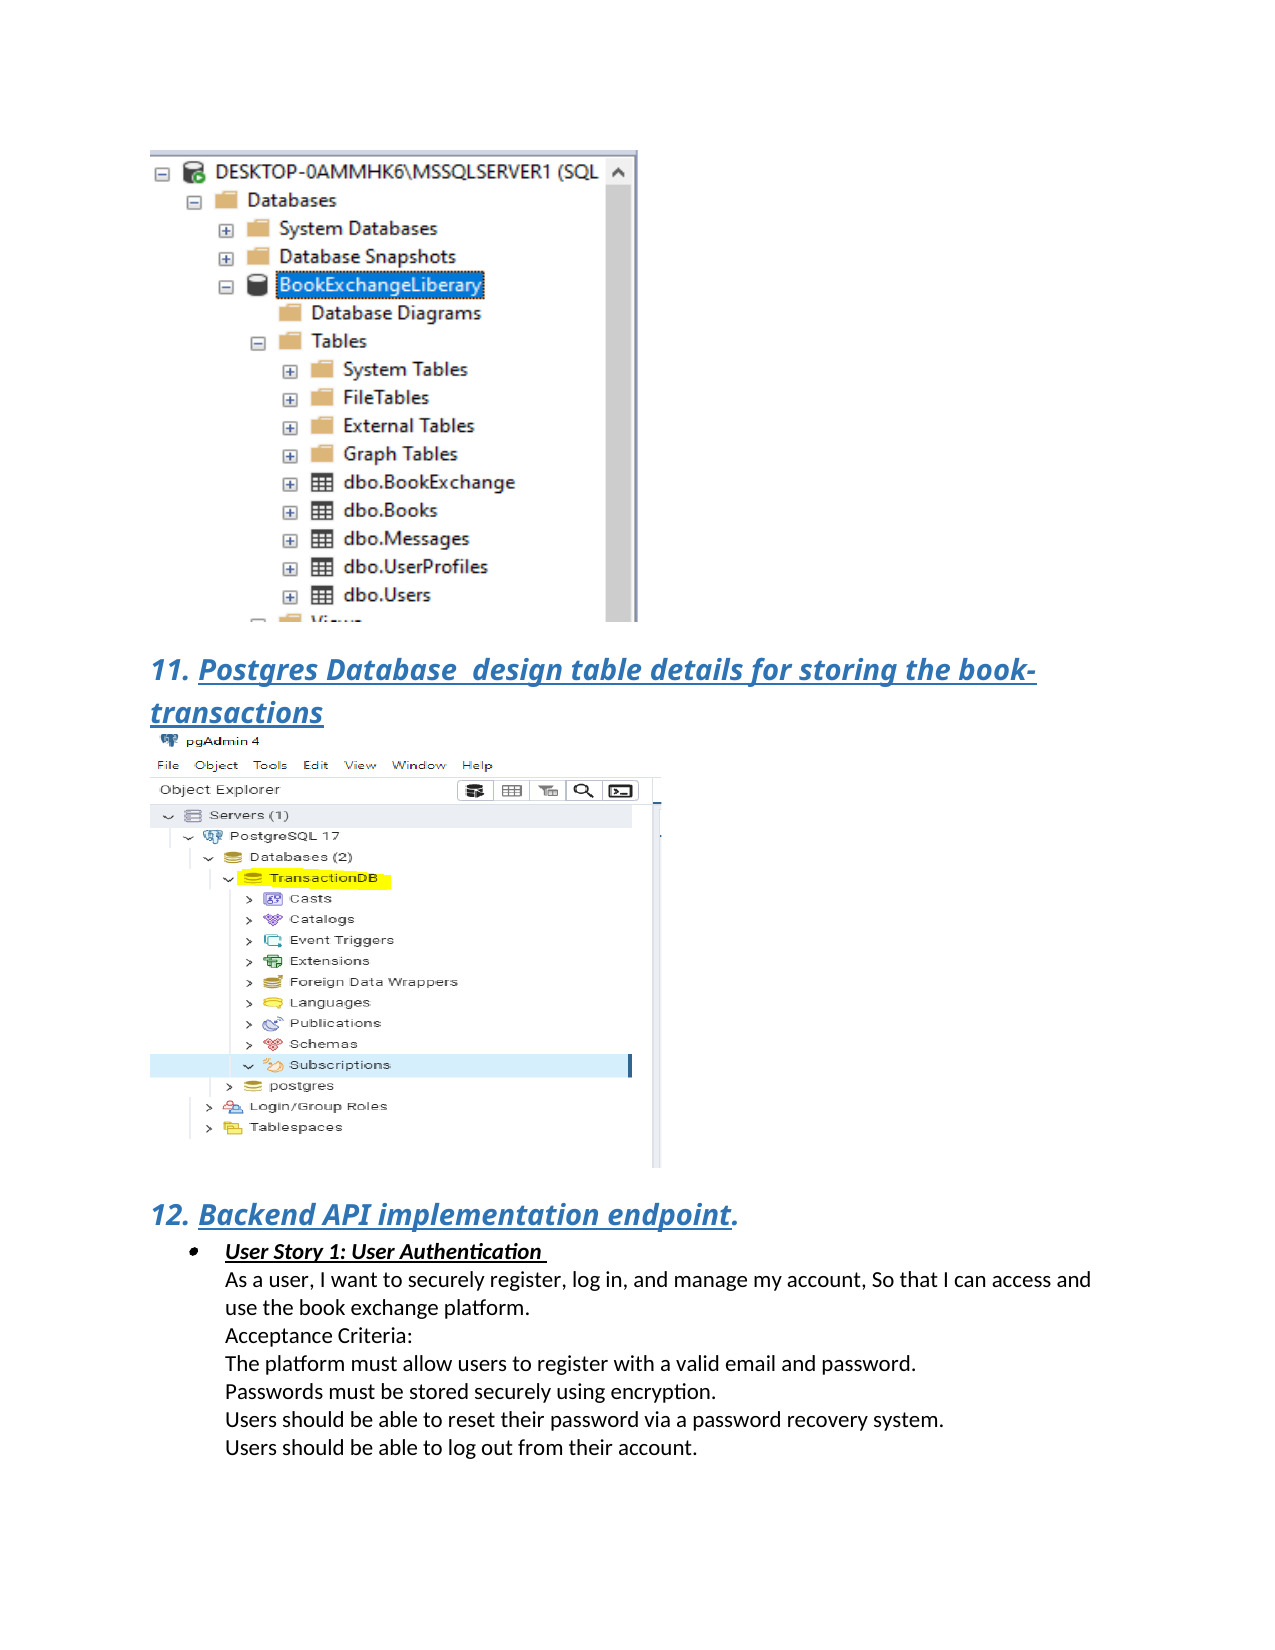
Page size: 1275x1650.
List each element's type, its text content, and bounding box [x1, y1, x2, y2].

picture [150, 734, 662, 1168]
subtitle 12. Backend API implementation endpoint. [150, 1194, 1125, 1234]
list The platform must allow users to register with a valid email and password. [225, 1349, 1125, 1377]
list User Story 1: User Authentication [187, 1237, 1125, 1265]
list Users should be able to reset their password via a password recovery system. [225, 1405, 1125, 1433]
picture [150, 150, 638, 622]
list Users should be able to log out from their account. [225, 1433, 1125, 1461]
list Acceptance Criteria: [225, 1321, 1125, 1349]
list Passwords must be stored securely using encryption. [225, 1377, 1125, 1405]
list As a user, I want to securely register, log in, and manage my account, So that I can access and use the book exchange platform. [225, 1265, 1125, 1321]
subtitle 11. Postgres Database design table details for storing the book-transactions [150, 649, 1125, 732]
